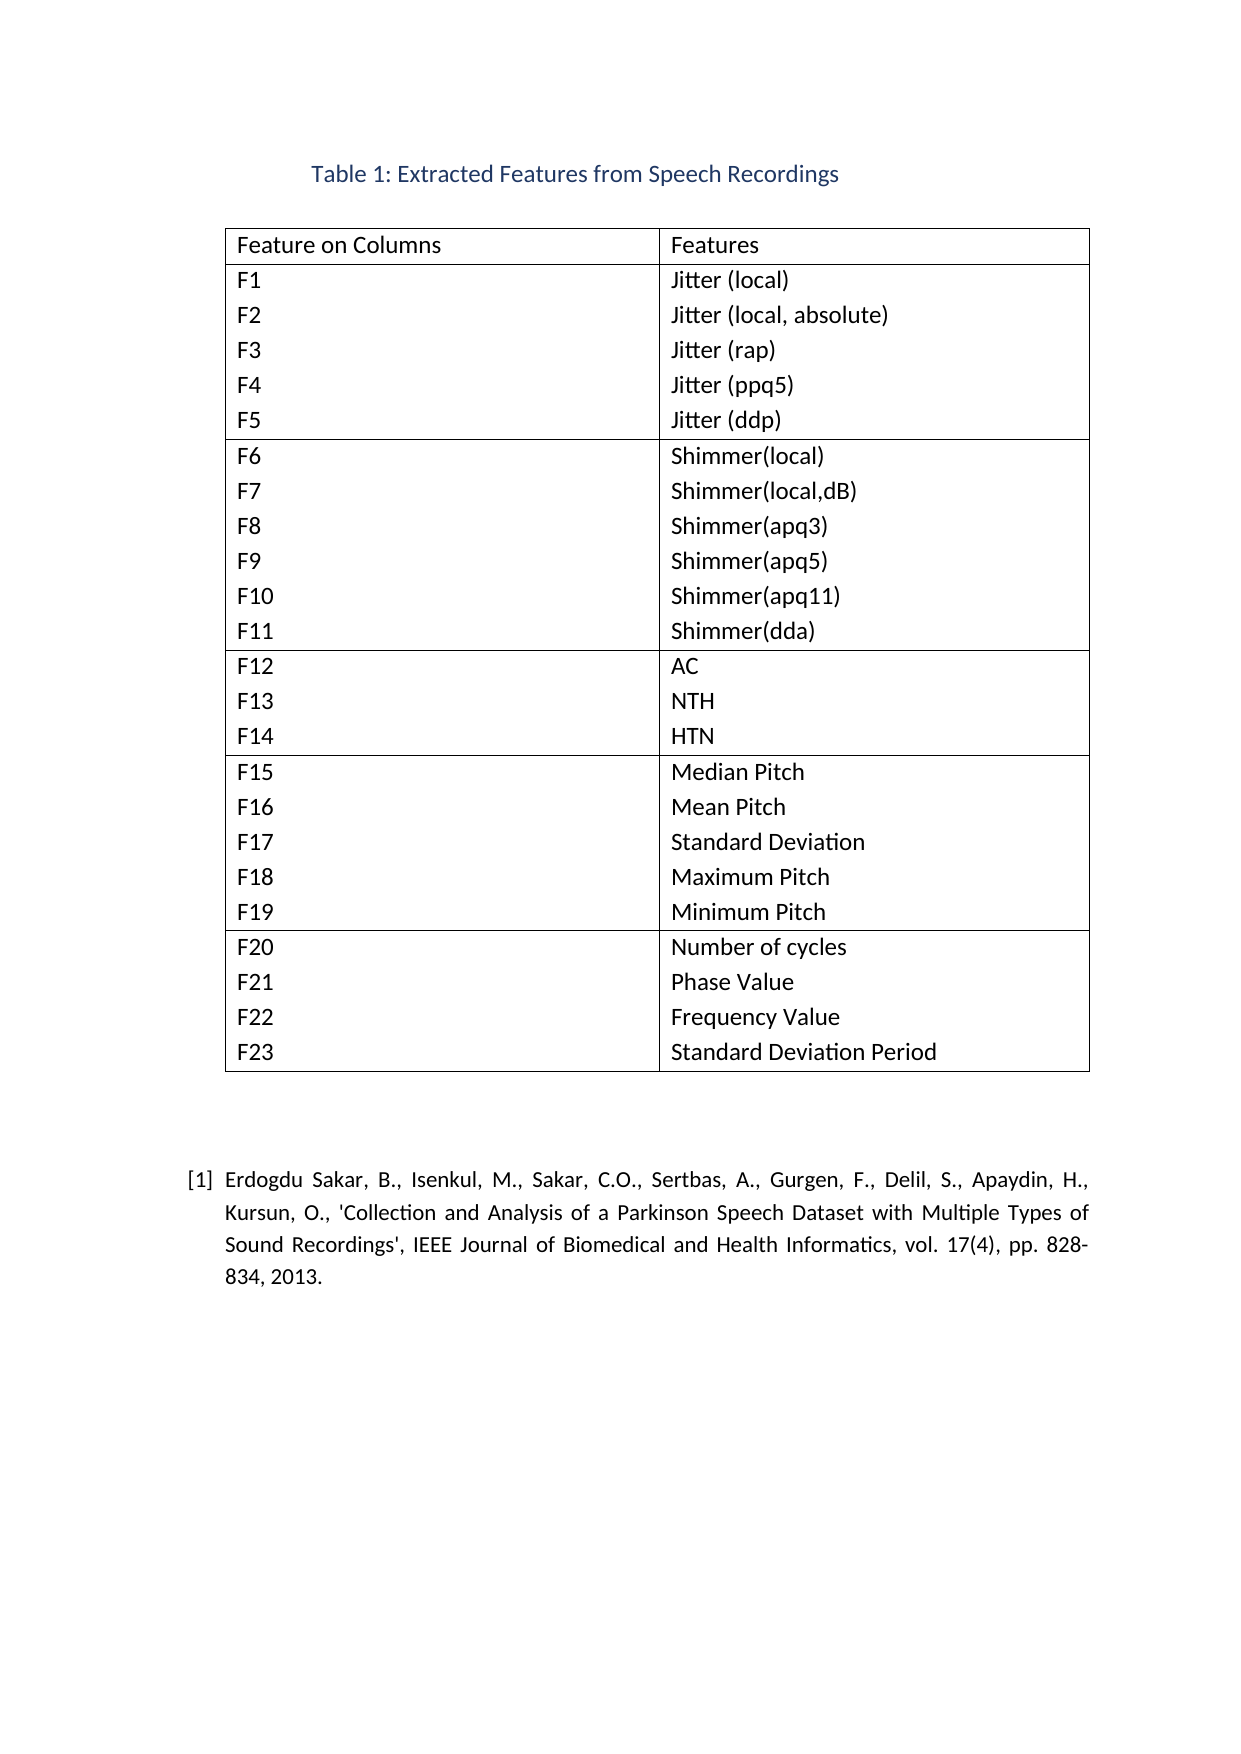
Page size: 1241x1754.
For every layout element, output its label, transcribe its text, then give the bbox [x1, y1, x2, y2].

table_cell F15 F16 F17 F18 F19 [226, 756, 659, 930]
table_cell AC NTH HTN [660, 651, 1089, 755]
table_cell Number of cycles Phase Value Frequency Value Standard Deviation Period [660, 931, 1089, 1071]
table_cell F20 F21 F22 F23 [226, 931, 659, 1071]
table_cell F1 F2 F3 F4 F5 [226, 265, 659, 439]
subtitle Table 1: Extracted Features from Speech Recordings [151, 158, 1000, 189]
table_cell Jitter (local) Jitter (local, absolute) Jitter (rap) Jitter (ppq5) Jitter (ddp) [660, 265, 1089, 439]
list Erdogdu Sakar, B., Isenkul, M., Sakar, C.O., Sertbas, A., Gurgen, F., Delil, S., Apaydin, H., Kursun, O., 'Collection and Analysis of a Parkinson Speech Dataset with Multiple Types of Sound Recordings', IEEE Journal of Biomedical and Health Informatics, vol. 17(4), pp. 828-834, 2013. [187, 1166, 1090, 1290]
table_header Feature on Columns [226, 229, 659, 264]
table_cell Shimmer(local) Shimmer(local,dB) Shimmer(apq3) Shimmer(apq5) Shimmer(apq11) Shimmer(dda) [660, 440, 1089, 649]
table_header Features [660, 229, 1089, 264]
table_cell F12 F13 F14 [226, 651, 659, 755]
table_cell Median Pitch Mean Pitch Standard Deviation Maximum Pitch Minimum Pitch [660, 756, 1089, 930]
table_cell F6 F7 F8 F9 F10 F11 [226, 440, 659, 649]
